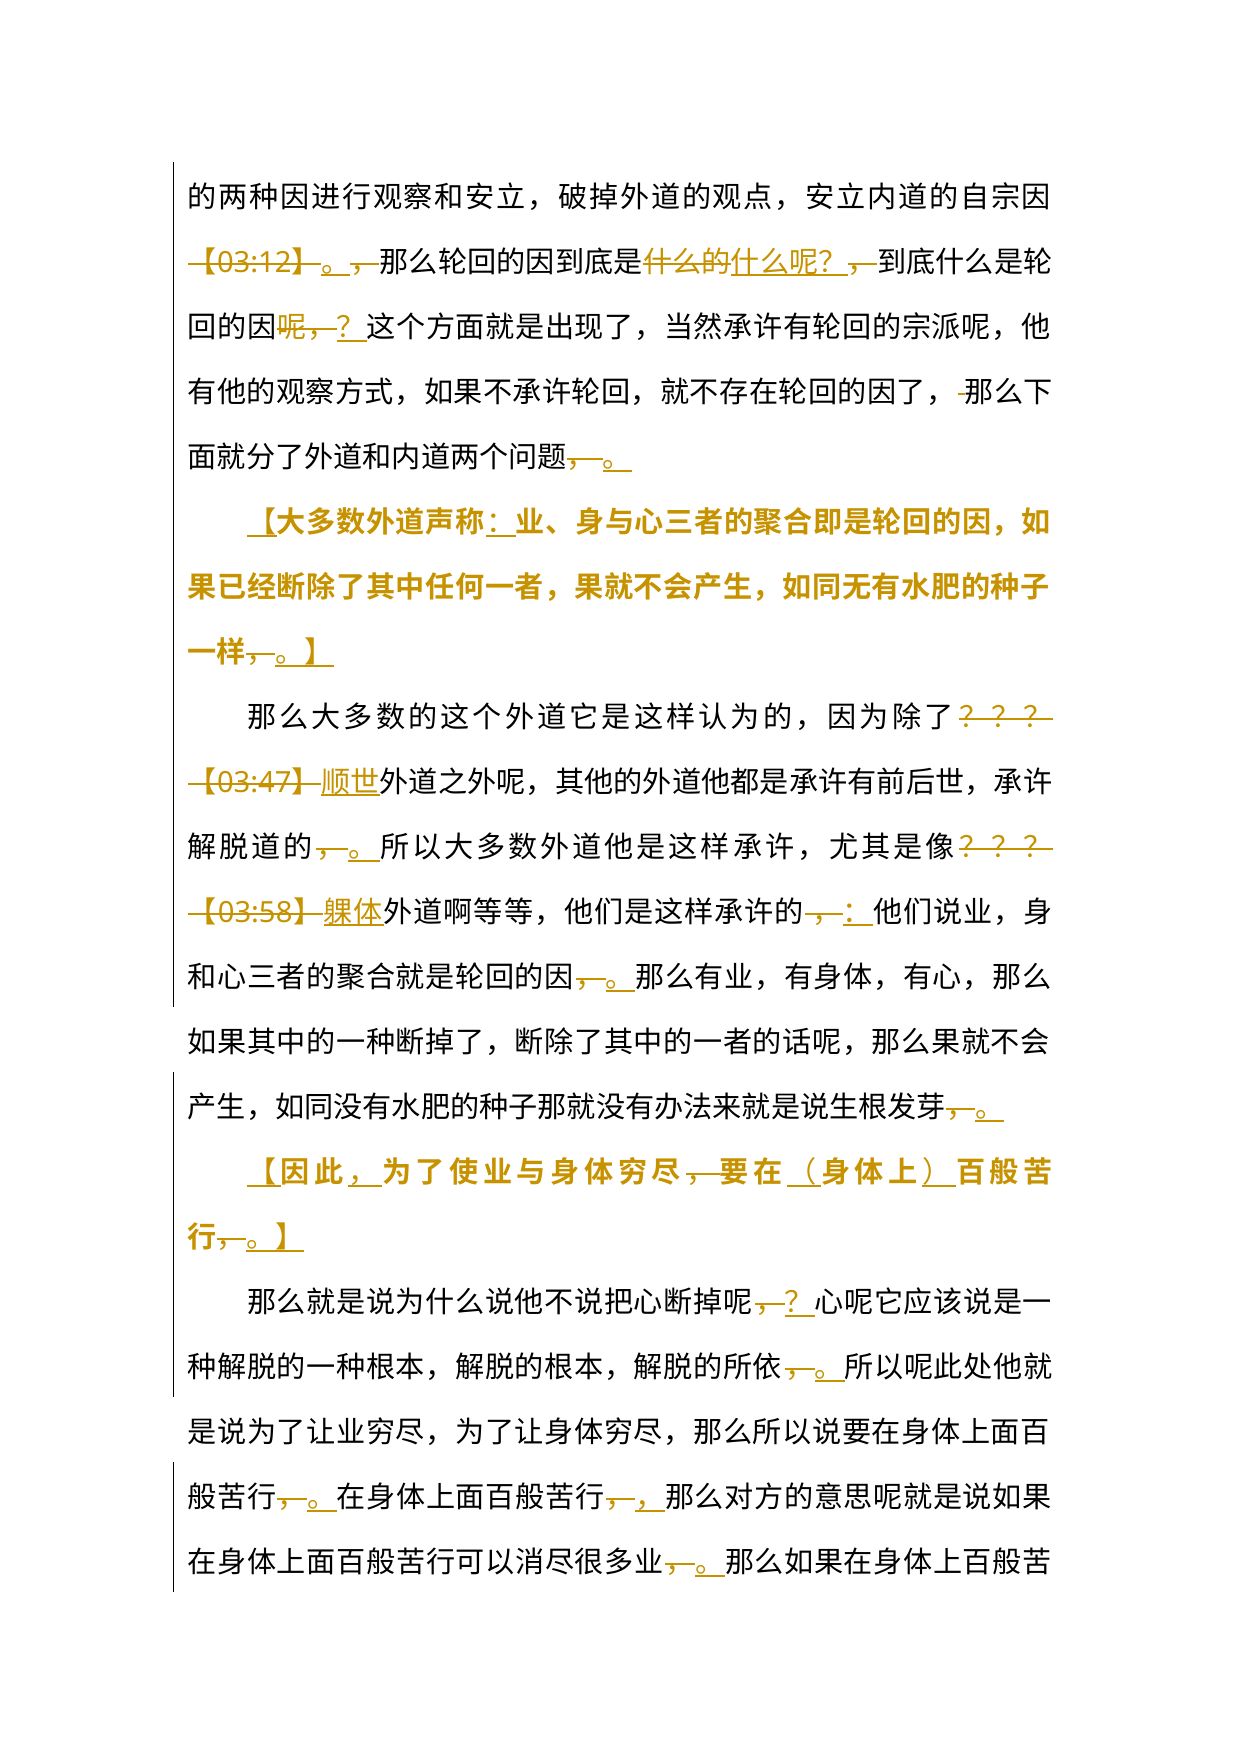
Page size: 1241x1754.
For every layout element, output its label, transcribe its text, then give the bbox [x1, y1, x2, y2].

text 大多数外道声称业、身与心三者的聚合即是轮回的因，如果已经断除了其中任何一者，果就不会产生，如同无有水肥的种子一样 [187, 487, 1053, 682]
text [187, 1267, 1053, 1592]
text 因此为了使业与身体穷尽要在身体上百般苦行 [187, 1137, 1053, 1267]
text 那么大多数的这个外道它是这样认为的，因为除了外道之外呢，其他的外道他都是承许有前后世，承许解脱道的所以大多数外道他是这样承许，尤其是像外道啊等等，他们是这样承许的他们说业，身和心三者的聚合就是轮回的因那么有业，有身体，有心，那么如果其中的一种断掉了，断除了其中的一者的话呢，那么果就不会产生，如同没有水肥的种子那就没有办法来就是说生根发芽 [187, 682, 1053, 1137]
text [187, 162, 1053, 487]
